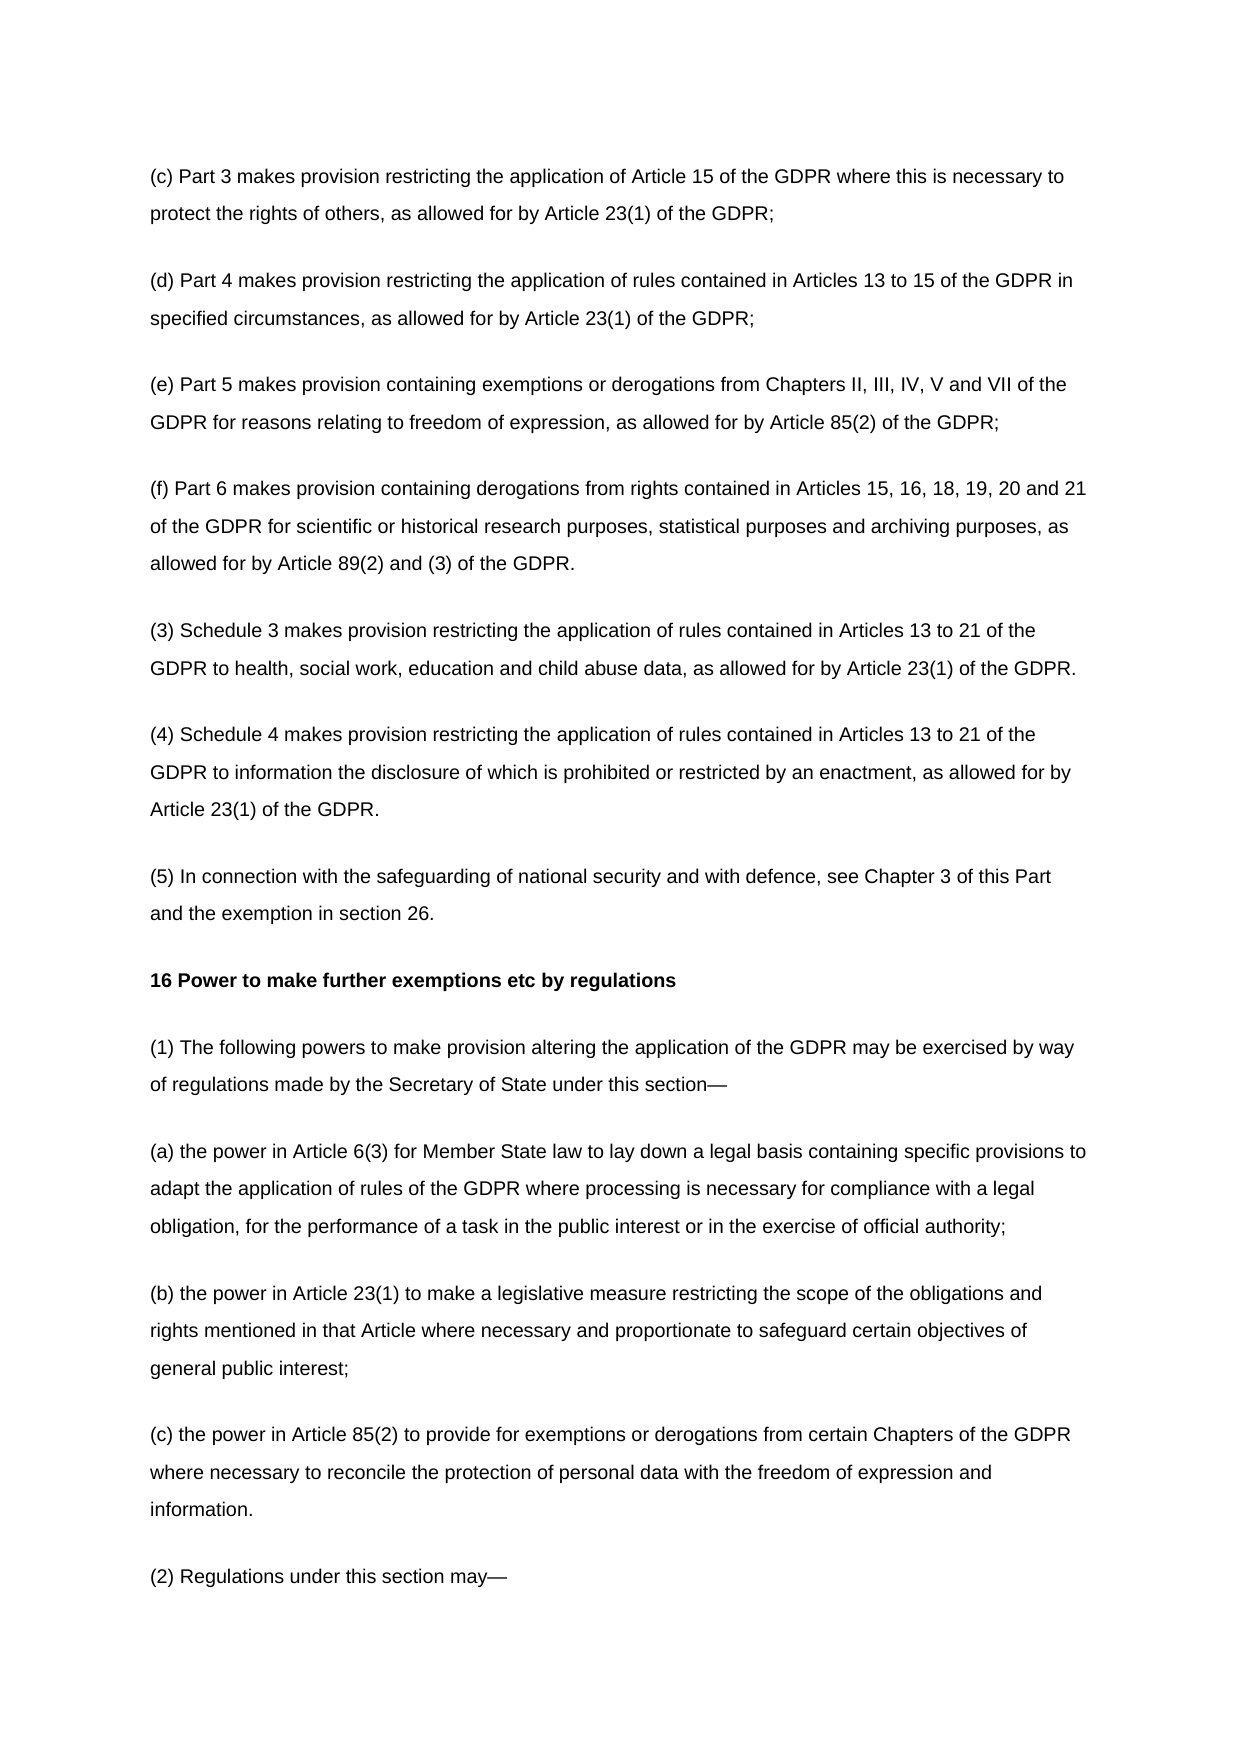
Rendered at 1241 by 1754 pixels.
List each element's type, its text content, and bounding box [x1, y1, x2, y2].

text (a) the power in Article 6(3) for Member State law to lay down a legal basis containing specific provisions to adapt the application of rules of the GDPR where processing is necessary for compliance with a legal obligation, for the performance of a task in the public interest or in the exercise of official authority; [150, 1125, 1090, 1237]
text (c) Part 3 makes provision restricting the application of Article 15 of the GDPR where this is necessary to protect the rights of others, as allowed for by Article 23(1) of the GDPR; [150, 150, 1090, 225]
text 16 Power to make further exemptions etc by regulations [150, 954, 1090, 992]
text (5) In connection with the safeguarding of national security and with defence, see Chapter 3 of this Part and the exemption in section 26. [150, 850, 1090, 925]
text (c) the power in Article 85(2) to provide for exemptions or derogations from certain Chapters of the GDPR where necessary to reconcile the protection of personal data with the freedom of expression and information. [150, 1408, 1090, 1521]
text (e) Part 5 makes provision containing exemptions or derogations from Chapters II, III, IV, V and VII of the GDPR for reasons relating to freedom of expression, as allowed for by Article 85(2) of the GDPR; [150, 358, 1090, 433]
text (4) Schedule 4 makes provision restricting the application of rules contained in Articles 13 to 21 of the GDPR to information the disclosure of which is prohibited or restricted by an enactment, as allowed for by Article 23(1) of the GDPR. [150, 708, 1090, 821]
text (d) Part 4 makes provision restricting the application of rules contained in Articles 13 to 15 of the GDPR in specified circumstances, as allowed for by Article 23(1) of the GDPR; [150, 254, 1090, 329]
text (b) the power in Article 23(1) to make a legislative measure restricting the scope of the obligations and rights mentioned in that Article where necessary and proportionate to safeguard certain objectives of general public interest; [150, 1267, 1090, 1379]
text (1) The following powers to make provision altering the application of the GDPR may be exercised by way of regulations made by the Secretary of State under this section— [150, 1021, 1090, 1096]
text (2) Regulations under this section may— [150, 1550, 1090, 1587]
text (3) Schedule 3 makes provision restricting the application of rules contained in Articles 13 to 21 of the GDPR to health, social work, education and child abuse data, as allowed for by Article 23(1) of the GDPR. [150, 604, 1090, 679]
text (f) Part 6 makes provision containing derogations from rights contained in Articles 15, 16, 18, 19, 20 and 21 of the GDPR for scientific or historical research purposes, statistical purposes and archiving purposes, as allowed for by Article 89(2) and (3) of the GDPR. [150, 462, 1090, 575]
